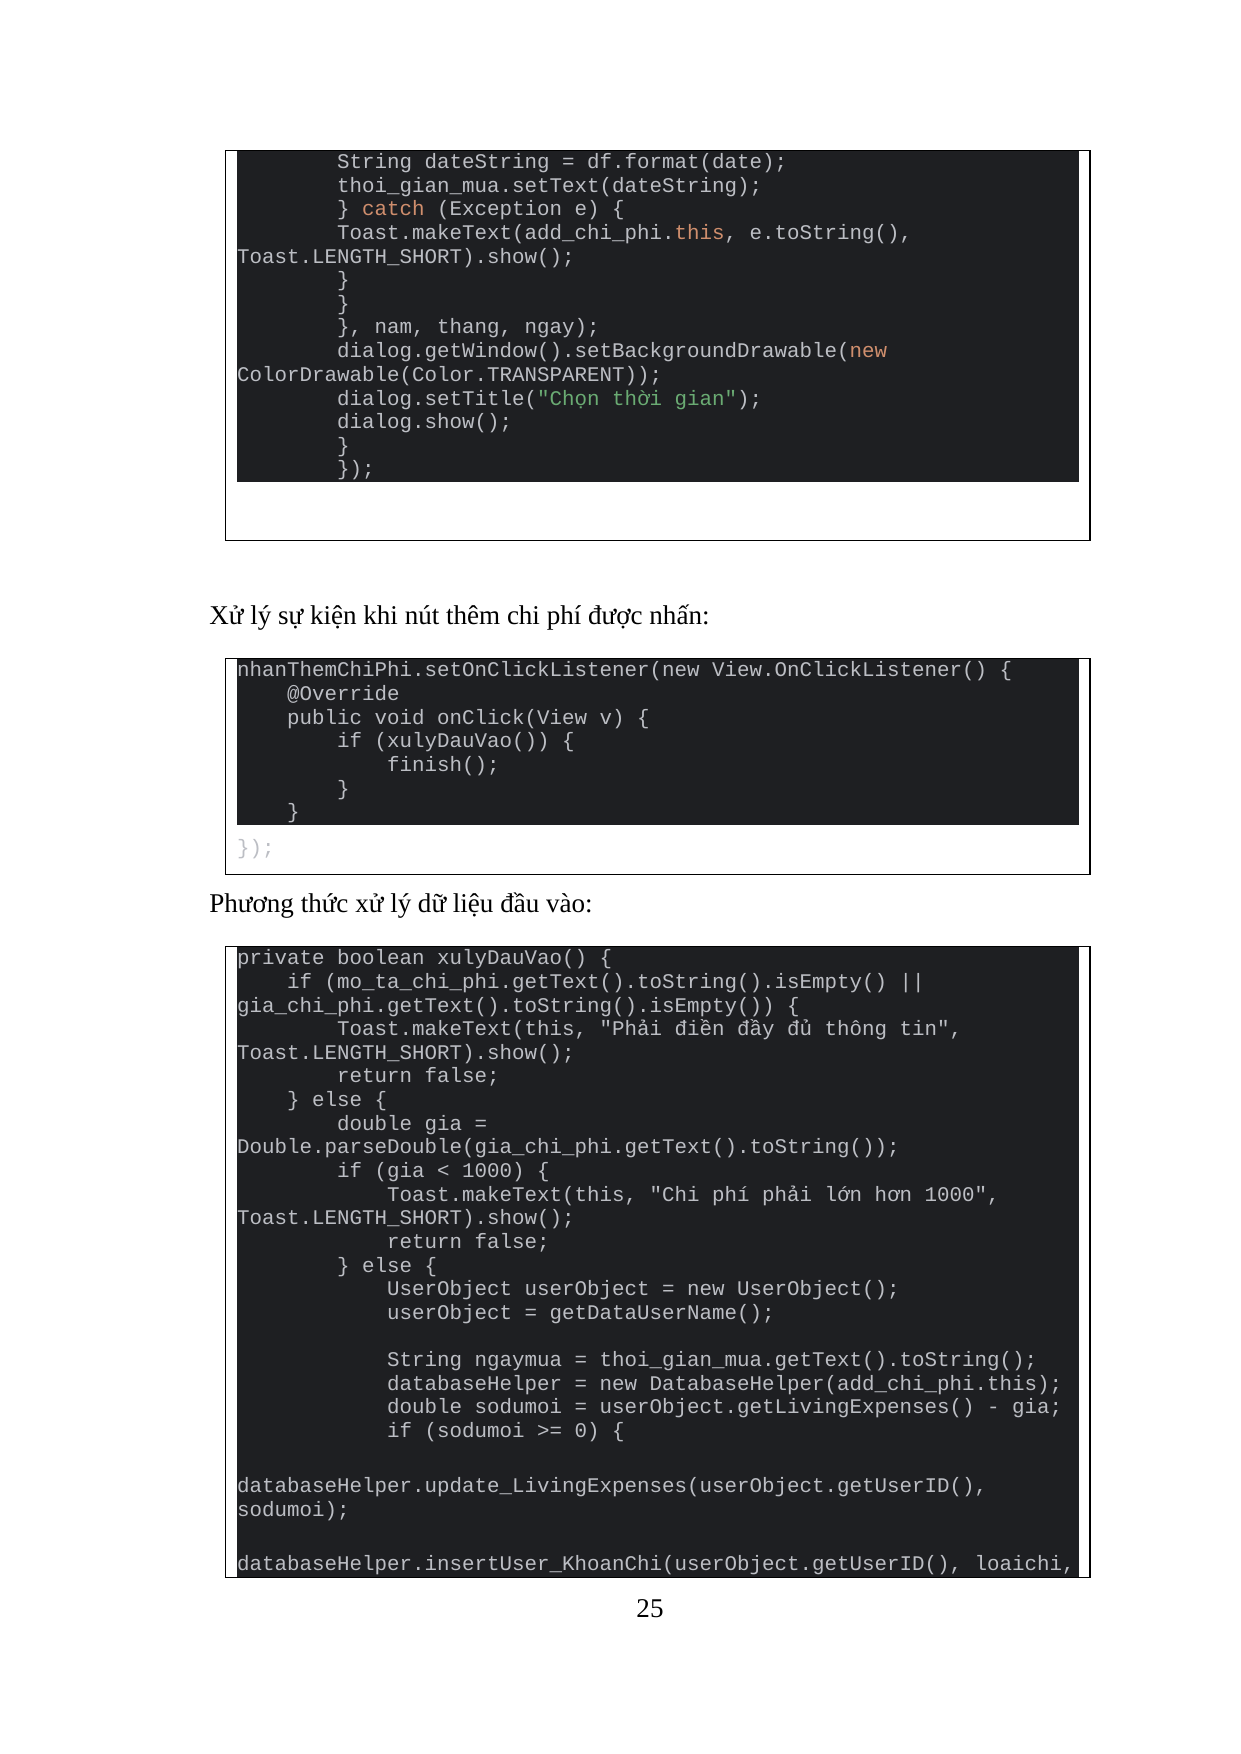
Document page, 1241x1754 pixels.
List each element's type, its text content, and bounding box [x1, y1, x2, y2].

text Phương thức xử lý dữ liệu đầu vào: [150, 887, 1090, 918]
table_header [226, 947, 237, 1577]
text Xử lý sự kiện khi nút thêm chi phí được nhấn: [150, 599, 1090, 630]
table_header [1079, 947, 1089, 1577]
table_header nhanThemChiPhi.setOnClickListener(new View.OnClickListener() { @Override public void onClick(View v) { if (xulyDauVao()) { finish(); } } }); [226, 659, 1089, 873]
